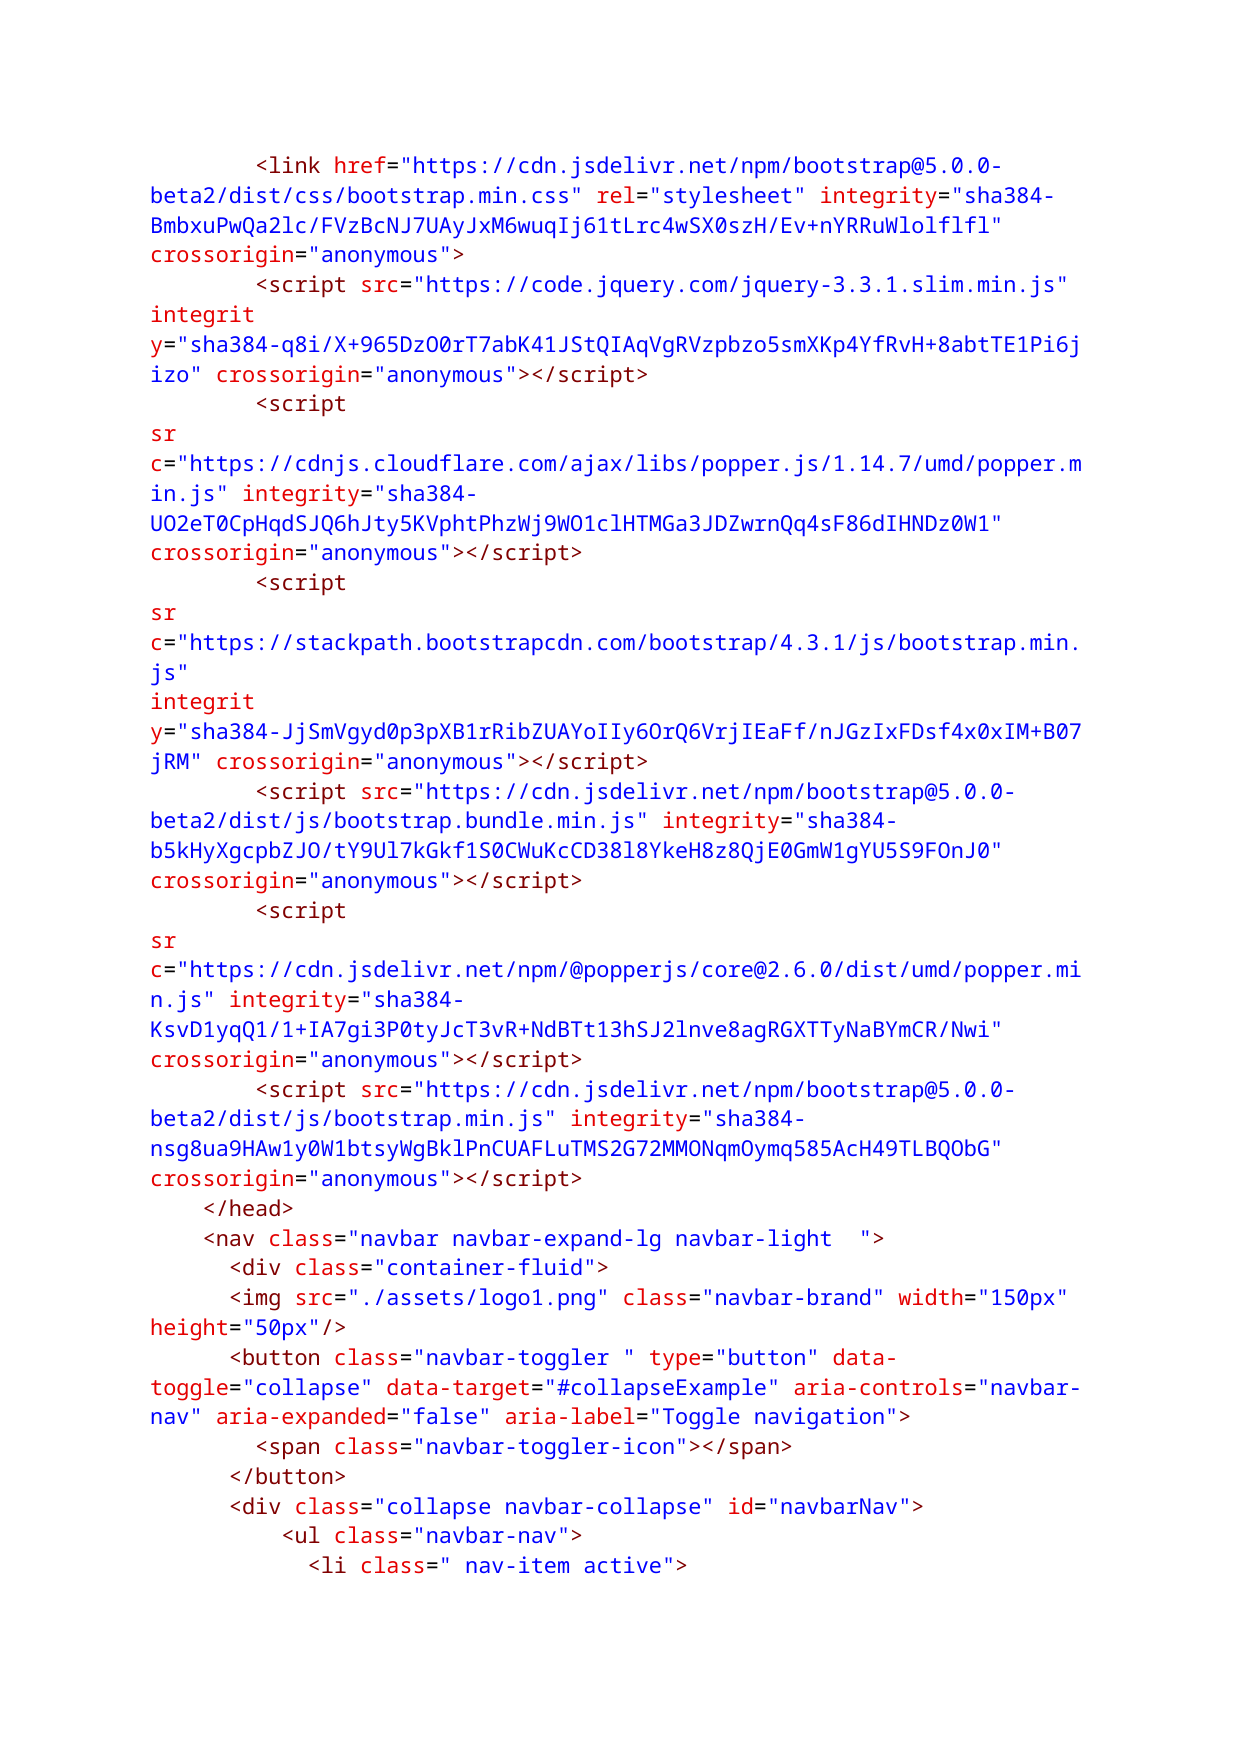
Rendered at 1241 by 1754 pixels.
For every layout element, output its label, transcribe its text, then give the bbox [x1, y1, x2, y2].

text </head> [150, 1193, 1090, 1222]
text <button class="navbar-toggler " type="button" data-toggle="collapse" data-target="#collapseExample" aria-controls="navbar-nav" aria-expanded="false" aria-label="Toggle navigation"> [150, 1342, 1090, 1431]
text <script src="https://cdnjs.cloudflare.com/ajax/libs/popper.js/1.14.7/umd/popper.min.js" integrity="sha384-UO2eT0CpHqdSJQ6hJty5KVphtPhzWj9WO1clHTMGa3JDZwrnQq4sF86dIHNDz0W1" crossorigin="anonymous"></script> [150, 388, 1090, 567]
text <img src="./assets/logo1.png" class="navbar-brand" width="150px" height="50px"/> [150, 1282, 1090, 1342]
text <div class="collapse navbar-collapse" id="navbarNav"> [150, 1491, 1090, 1520]
text <script src="https://cdn.jsdelivr.net/npm/@popperjs/core@2.6.0/dist/umd/popper.min.js" integrity="sha384-KsvD1yqQ1/1+IA7gi3P0tyJcT3vR+NdBTt13hSJ2lnve8agRGXTTyNaBYmCR/Nwi" crossorigin="anonymous"></script> [150, 895, 1090, 1073]
text <nav class="navbar navbar-expand-lg navbar-light "> [150, 1222, 1090, 1252]
text <ul class="navbar-nav"> [150, 1520, 1090, 1550]
text <span class="navbar-toggler-icon"></span> [150, 1431, 1090, 1461]
text <script src="https://stackpath.bootstrapcdn.com/bootstrap/4.3.1/js/bootstrap.min.js" integrity="sha384-JjSmVgyd0p3pXB1rRibZUAYoIIy6OrQ6VrjIEaFf/nJGzIxFDsf4x0xIM+B07jRM" crossorigin="anonymous"></script> [150, 567, 1090, 776]
text <li class=" nav-item active"> [150, 1550, 1090, 1580]
text <script src="https://cdn.jsdelivr.net/npm/bootstrap@5.0.0-beta2/dist/js/bootstrap.bundle.min.js" integrity="sha384-b5kHyXgcpbZJO/tY9Ul7kGkf1S0CWuKcCD38l8YkeH8z8QjE0GmW1gYU5S9FOnJ0" crossorigin="anonymous"></script> [150, 776, 1090, 895]
text <div class="container-fluid"> [150, 1252, 1090, 1282]
text <script src="https://code.jquery.com/jquery-3.3.1.slim.min.js" integrity="sha384-q8i/X+965DzO0rT7abK41JStQIAqVgRVzpbzo5smXKp4YfRvH+8abtTE1Pi6jizo" crossorigin="anonymous"></script> [150, 269, 1090, 388]
text </button> [150, 1461, 1090, 1491]
text <link href="https://cdn.jsdelivr.net/npm/bootstrap@5.0.0-beta2/dist/css/bootstrap.min.css" rel="stylesheet" integrity="sha384-BmbxuPwQa2lc/FVzBcNJ7UAyJxM6wuqIj61tLrc4wSX0szH/Ev+nYRRuWlolflfl" crossorigin="anonymous"> [150, 150, 1090, 269]
text <script src="https://cdn.jsdelivr.net/npm/bootstrap@5.0.0-beta2/dist/js/bootstrap.min.js" integrity="sha384-nsg8ua9HAw1y0W1btsyWgBklPnCUAFLuTMS2G72MMONqmOymq585AcH49TLBQObG" crossorigin="anonymous"></script> [150, 1073, 1090, 1193]
